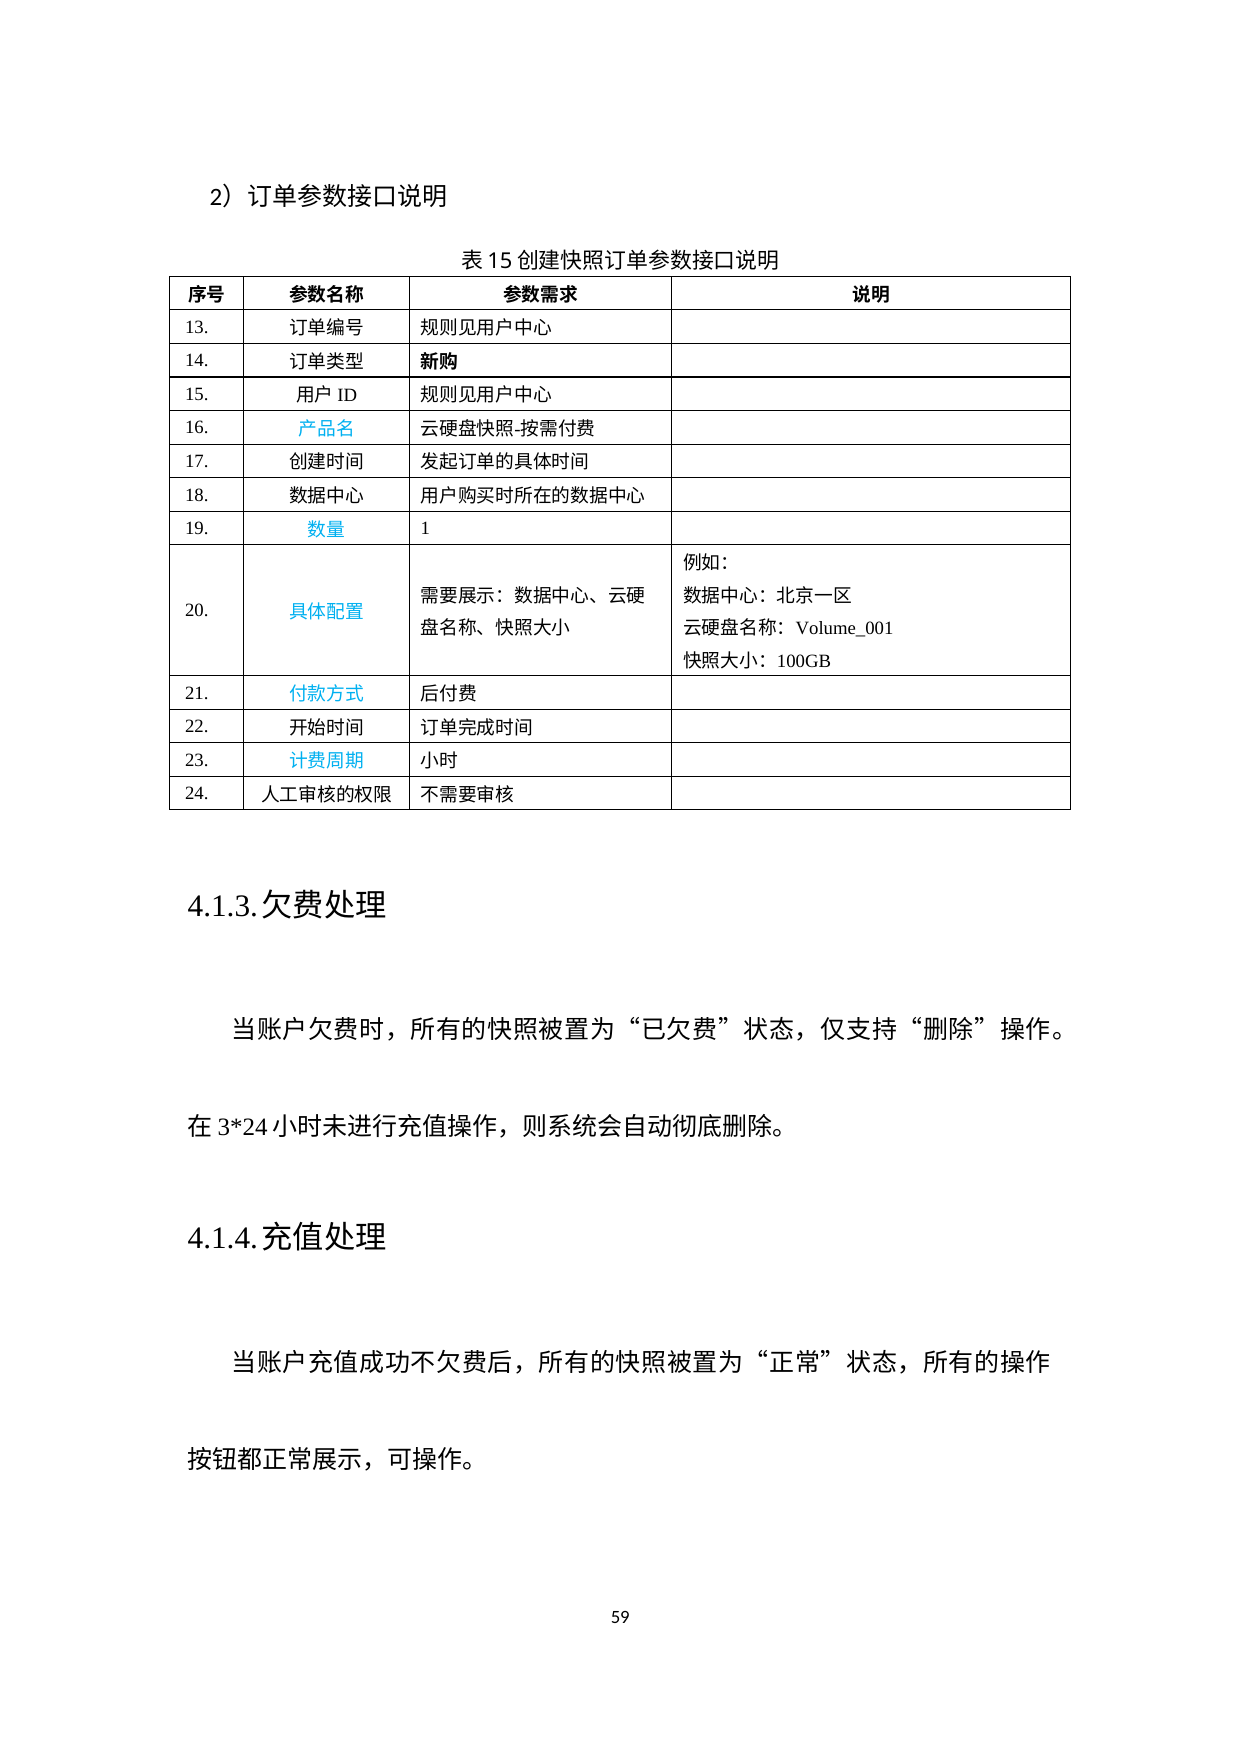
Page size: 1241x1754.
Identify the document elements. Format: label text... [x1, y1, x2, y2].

table_cell [170, 512, 243, 544]
table_cell [170, 478, 243, 511]
table_cell [170, 310, 243, 343]
table_cell 新购 [410, 344, 671, 376]
table_cell 小时 [410, 743, 671, 776]
table_cell 具体配置 [244, 545, 409, 675]
table_cell 例如： 数据中心：北京一区 云硬盘名称：Volume_001 快照大小：100GB [672, 545, 1070, 675]
table_cell [672, 710, 1070, 742]
table_cell [672, 743, 1070, 776]
table_cell 1 [410, 512, 671, 544]
table_header 说明 [672, 277, 1070, 309]
table_cell 开始时间 [244, 710, 409, 742]
table_cell 发起订单的具体时间 [410, 445, 671, 477]
text 2）订单参数接口说明 [187, 162, 1053, 227]
table_cell 产品名 [244, 411, 409, 443]
table_cell [672, 512, 1070, 544]
table_cell 计费周期 [244, 743, 409, 776]
text 当账户欠费时，所有的快照被置为“已欠费”状态，仅支持“删除”操作。在3*24小时未进行充值操作，则系统会自动彻底删除。 [187, 995, 1053, 1157]
table_cell 不需要审核 [410, 777, 671, 809]
table_cell [672, 344, 1070, 376]
table_cell [170, 344, 243, 376]
table_cell 规则见用户中心 [410, 378, 671, 410]
text 表十五 创建快照订单参数接口说明 [187, 243, 1053, 276]
table_cell 后付费 [410, 676, 671, 709]
table_cell [672, 445, 1070, 477]
table_cell [672, 411, 1070, 443]
table_cell [170, 676, 243, 709]
picture [327, 521, 344, 527]
subtitle 欠费处理 [187, 870, 1053, 935]
table_cell 付款方式 [244, 676, 409, 709]
table_cell 需要展示：数据中心、云硬盘名称、快照大小 [410, 545, 671, 675]
table_cell 订单完成时间 [410, 710, 671, 742]
table_cell [170, 710, 243, 742]
table_cell [170, 777, 243, 809]
table_header 参数需求 [410, 277, 671, 309]
table_cell 用户ID [244, 378, 409, 410]
table_cell 数量 [244, 512, 409, 544]
table_cell [672, 676, 1070, 709]
table_cell [672, 378, 1070, 410]
table_cell [170, 545, 243, 675]
table_cell [170, 411, 243, 443]
table_cell 订单类型 [244, 344, 409, 376]
table_cell [170, 378, 243, 410]
table_cell [672, 478, 1070, 511]
text 当账户充值成功不欠费后，所有的快照被置为“正常”状态，所有的操作按钮都正常展示，可操作。 [187, 1328, 1053, 1490]
table_cell [170, 445, 243, 477]
table_header 序号 [170, 277, 243, 309]
table_cell [672, 777, 1070, 809]
table_cell 创建时间 [244, 445, 409, 477]
table_cell 订单编号 [244, 310, 409, 343]
table_header 参数名称 [244, 277, 409, 309]
subtitle 充值处理 [187, 1203, 1053, 1268]
table_cell 用户购买时所在的数据中心 [410, 478, 671, 511]
table_cell 人工审核的权限 [244, 777, 409, 809]
table_cell [170, 743, 243, 776]
picture [343, 431, 352, 436]
table_cell 规则见用户中心 [410, 310, 671, 343]
table_cell 云硬盘快照-按需付费 [410, 411, 671, 443]
table_cell 数据中心 [244, 478, 409, 511]
table_cell [672, 310, 1070, 343]
